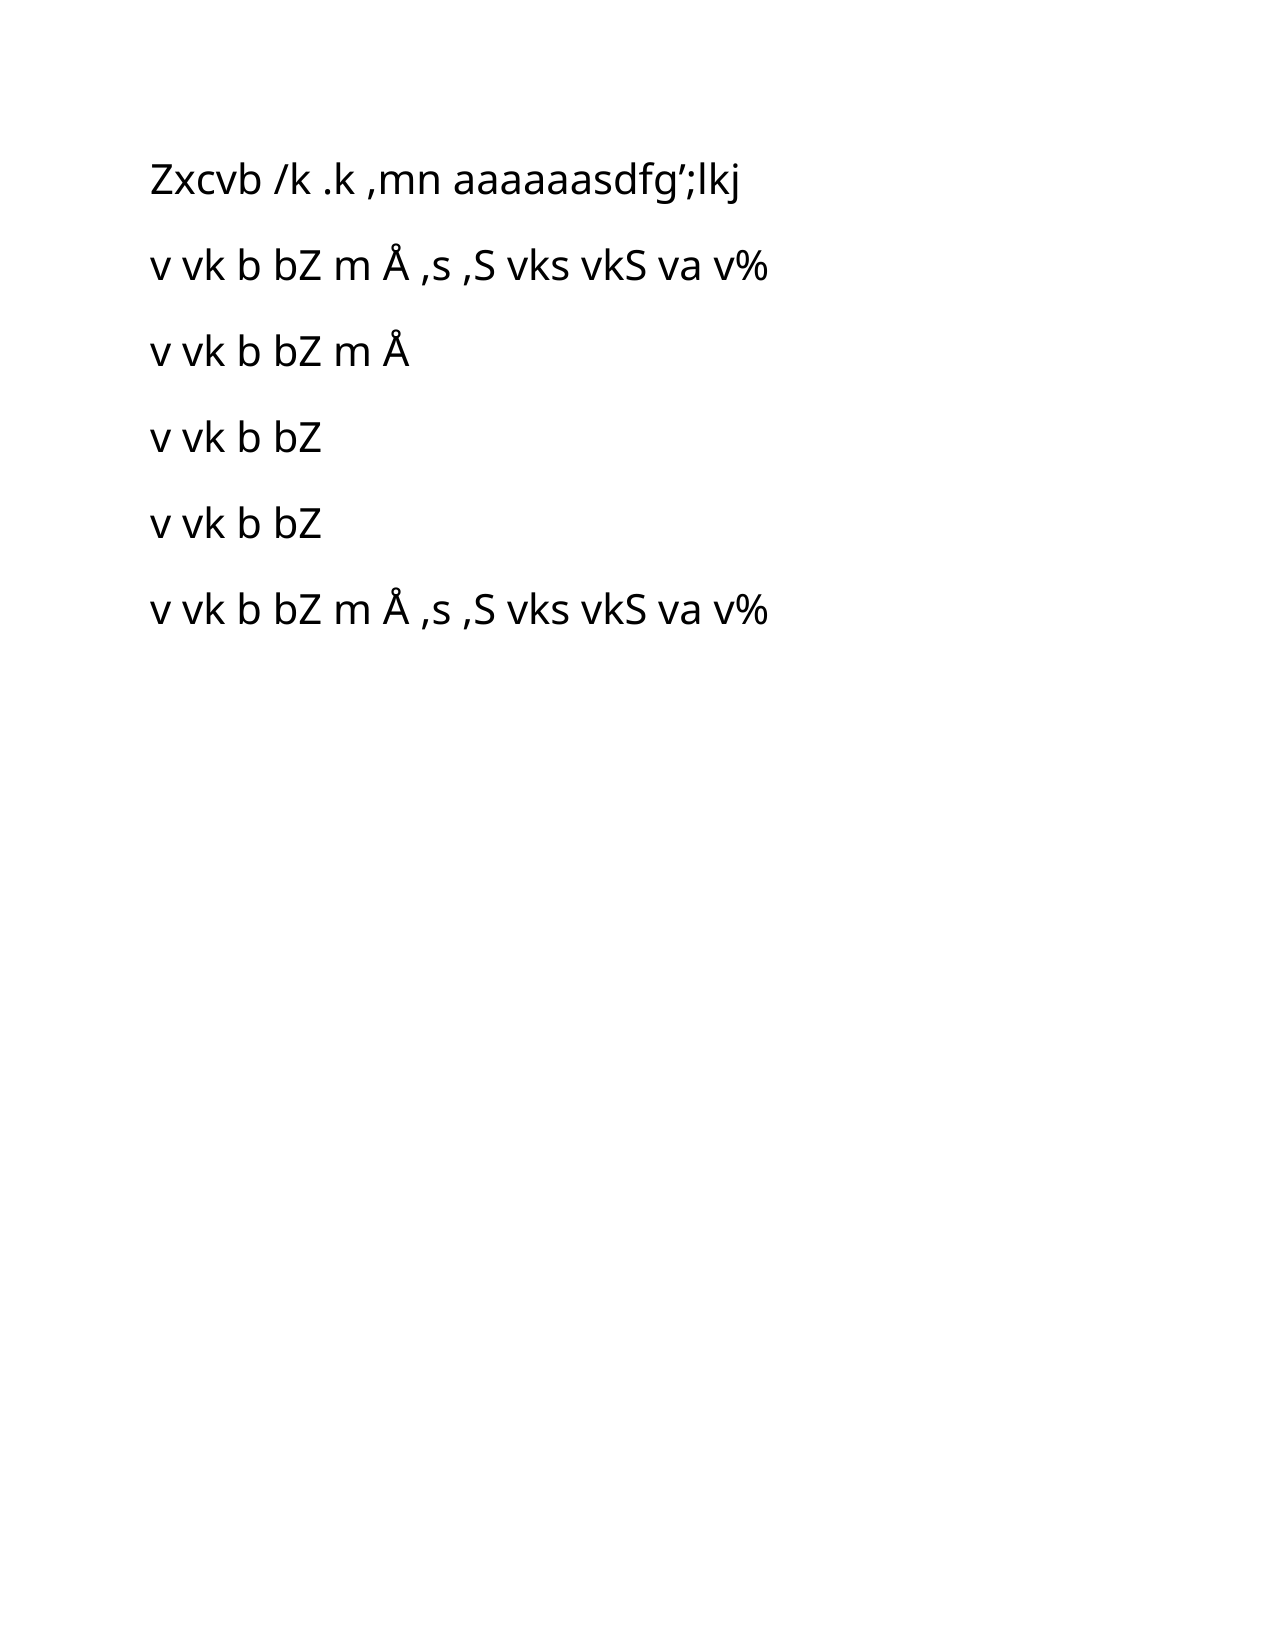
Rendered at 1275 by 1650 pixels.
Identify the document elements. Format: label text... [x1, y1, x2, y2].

text v vk b bZ [150, 408, 1125, 465]
text v vk b bZ m Å ,s ,S vks vkS va v% [150, 580, 1125, 637]
text v vk b bZ m Å ,s ,S vks vkS va v% [150, 236, 1125, 293]
text Zxcvb /k .k ,mn aaaaaasdfg’;lkj [150, 150, 1125, 207]
text v vk b bZ [150, 494, 1125, 551]
text v vk b bZ m Å [150, 322, 1125, 379]
